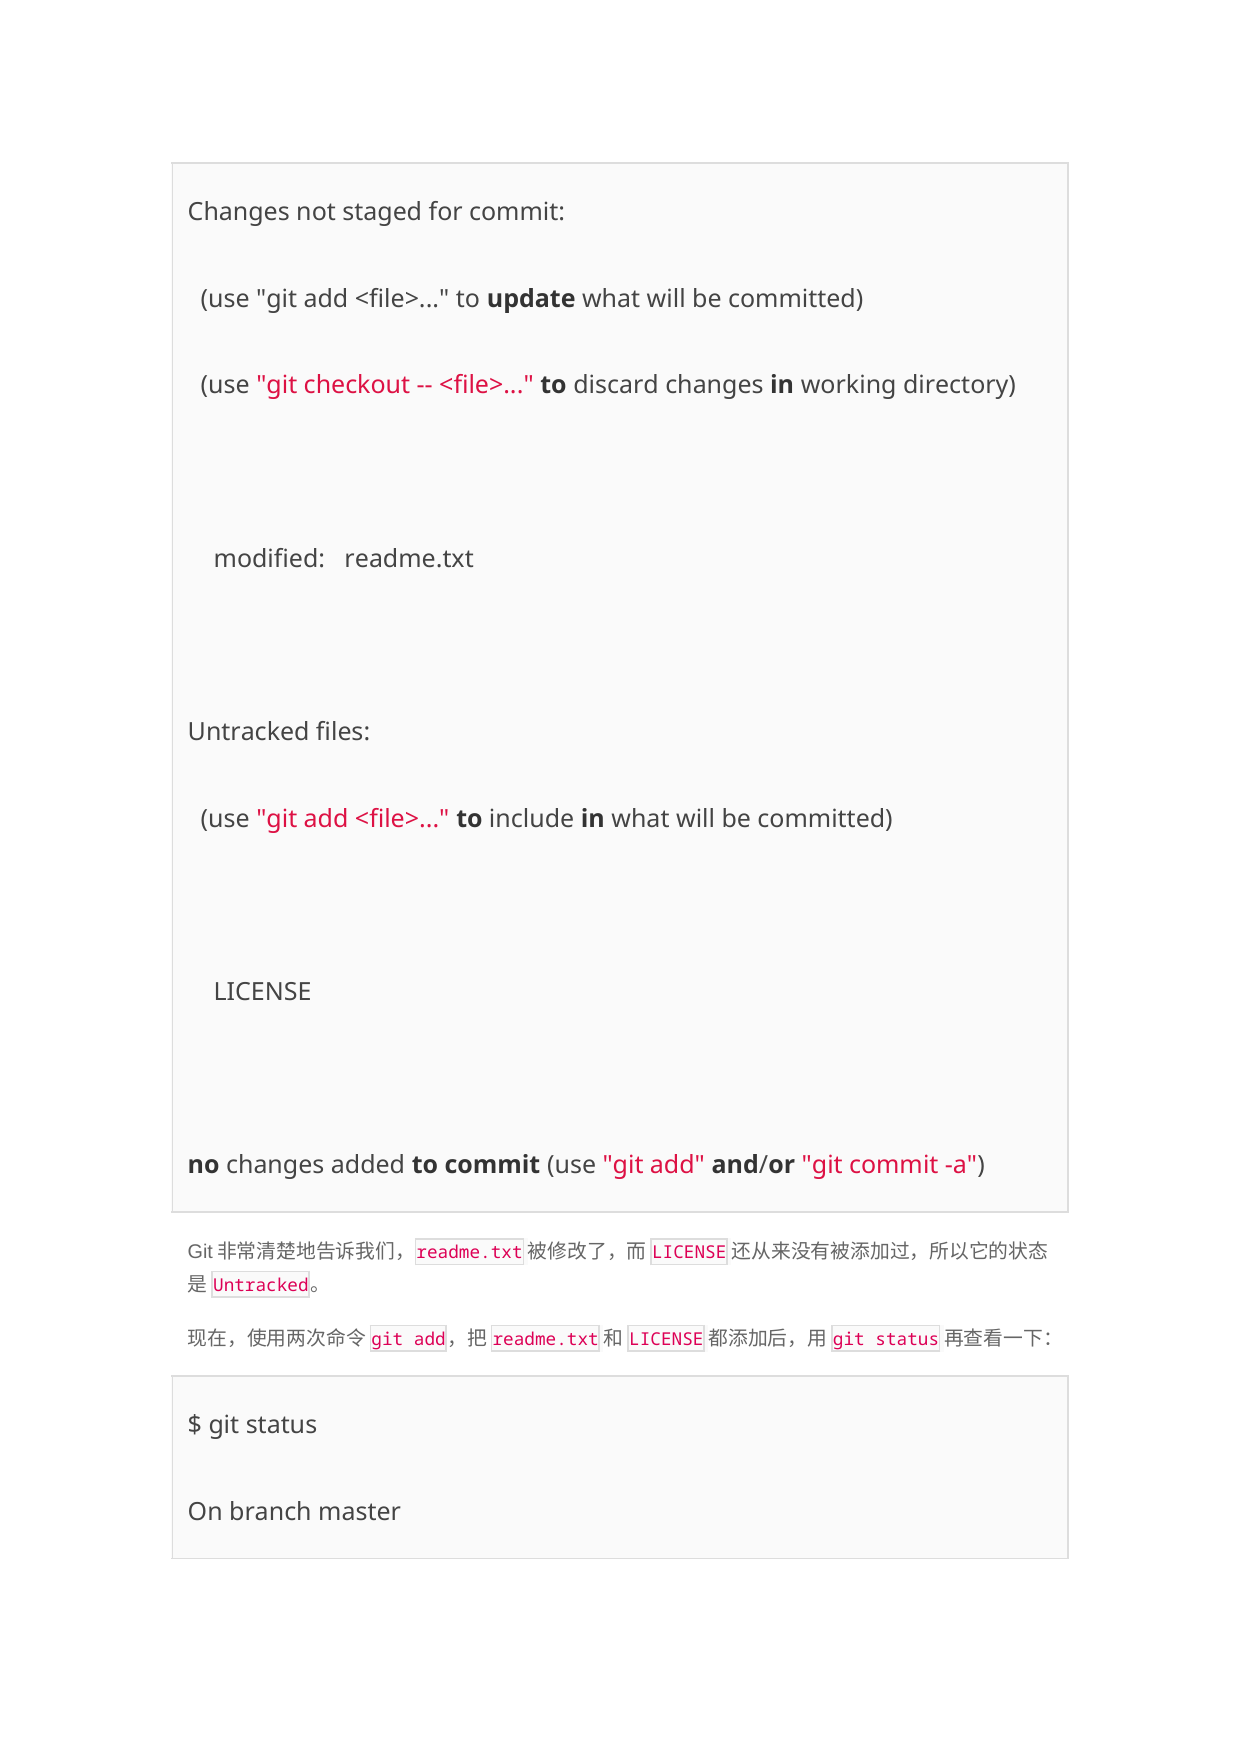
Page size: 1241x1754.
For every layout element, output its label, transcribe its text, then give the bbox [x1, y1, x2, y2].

text Untracked files: [173, 682, 1067, 763]
text (use "git add <file>..." to update what will be committed) [173, 249, 1067, 330]
text On branch master [173, 1462, 1067, 1558]
text Git非常清楚地告诉我们，readme.txt被修改了，而LICENSE还从来没有被添加过，所以它的状态是Untracked。 [187, 1234, 1053, 1299]
text Changes not staged for commit: [173, 164, 1067, 243]
text (use "git add <file>..." to include in what will be committed) [173, 769, 1067, 850]
text LICENSE [173, 942, 1067, 1023]
text no changes added to commit (use "git add" and/or "git commit -a") [173, 1115, 1067, 1211]
text modified: readme.txt [173, 509, 1067, 590]
text $ git status [173, 1377, 1067, 1456]
text 现在，使用两次命令git add，把readme.txt和LICENSE都添加后，用git status再查看一下： [187, 1321, 1053, 1353]
text (use "git checkout -- <file>..." to discard changes in working directory) [173, 335, 1067, 416]
